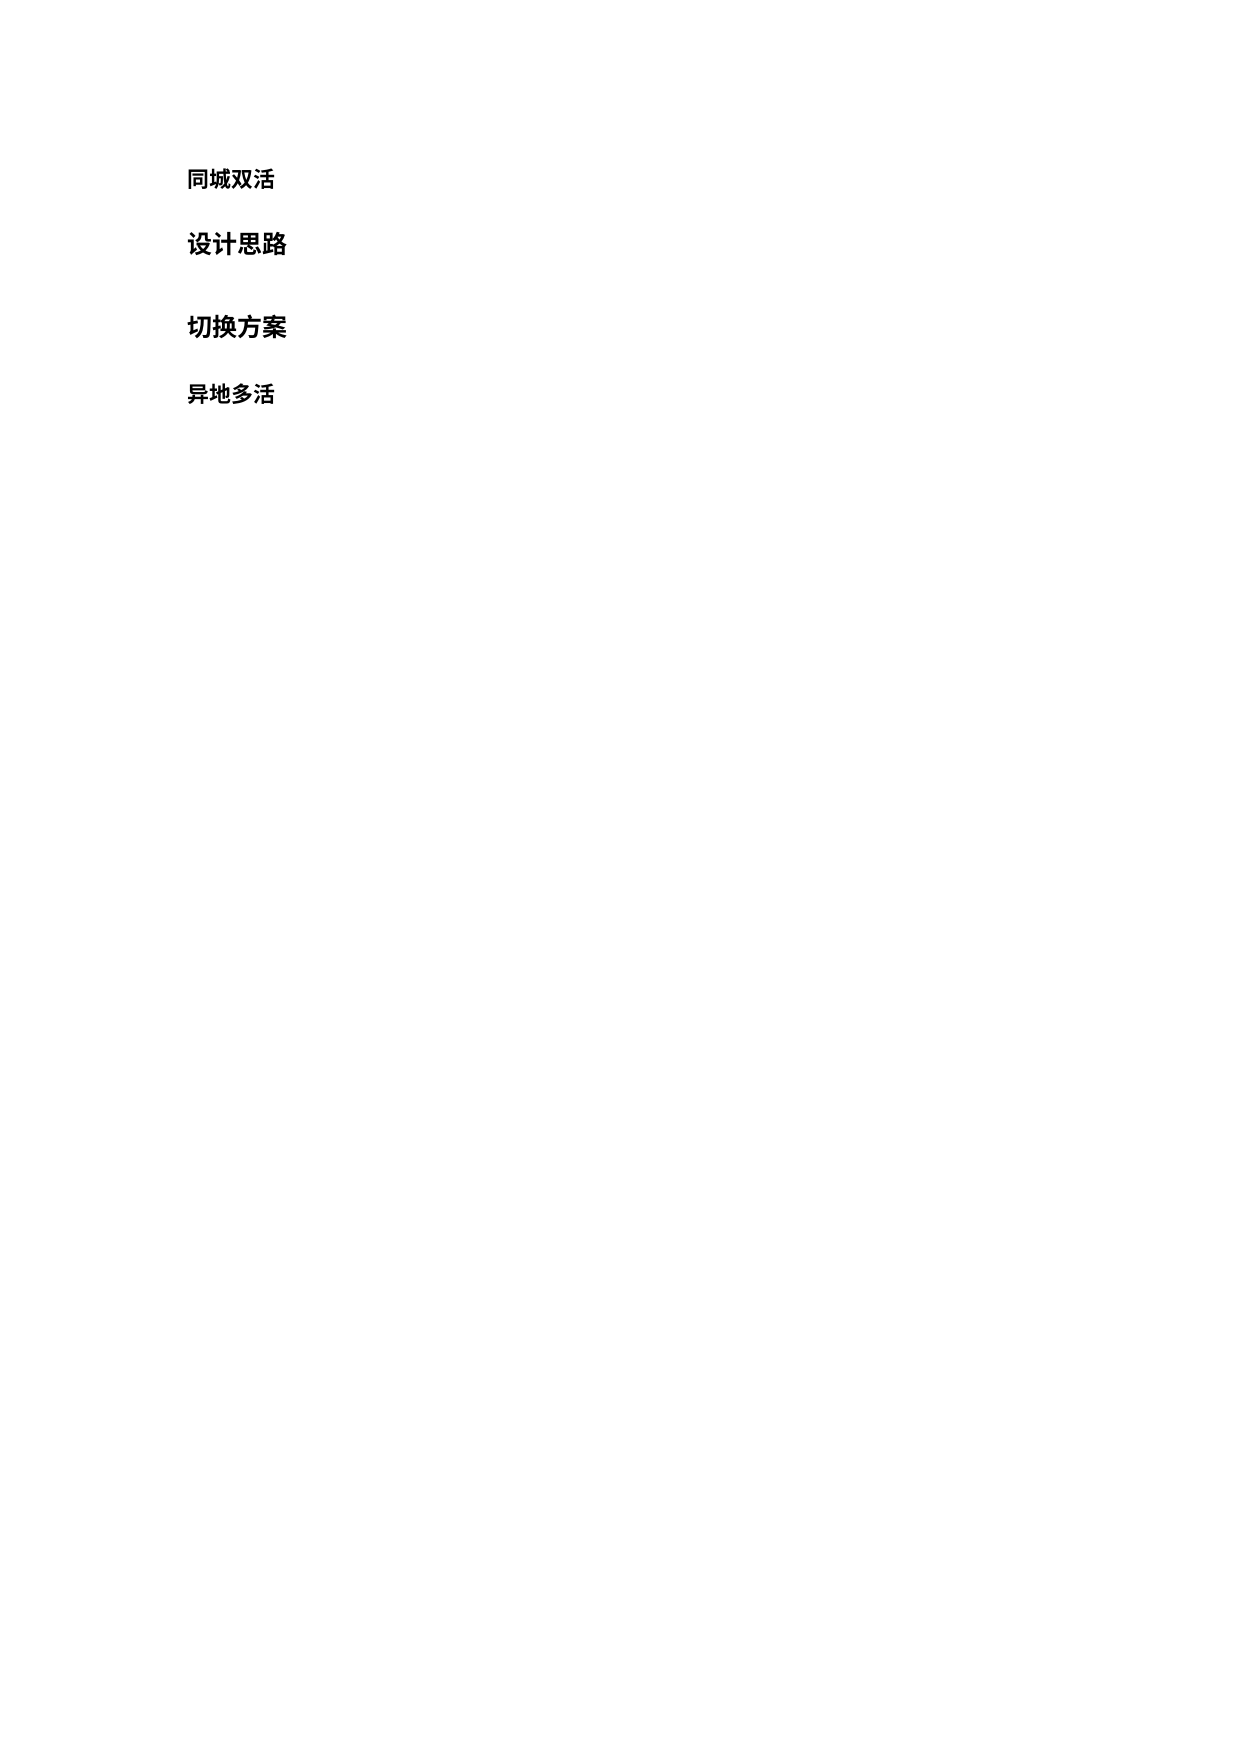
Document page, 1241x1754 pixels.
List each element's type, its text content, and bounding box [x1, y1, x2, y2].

subtitle 切换方案 [187, 293, 1053, 358]
subtitle 设计思路 [187, 210, 1053, 275]
text 同城双活 [187, 162, 1053, 194]
text 异地多活 [187, 377, 1053, 409]
